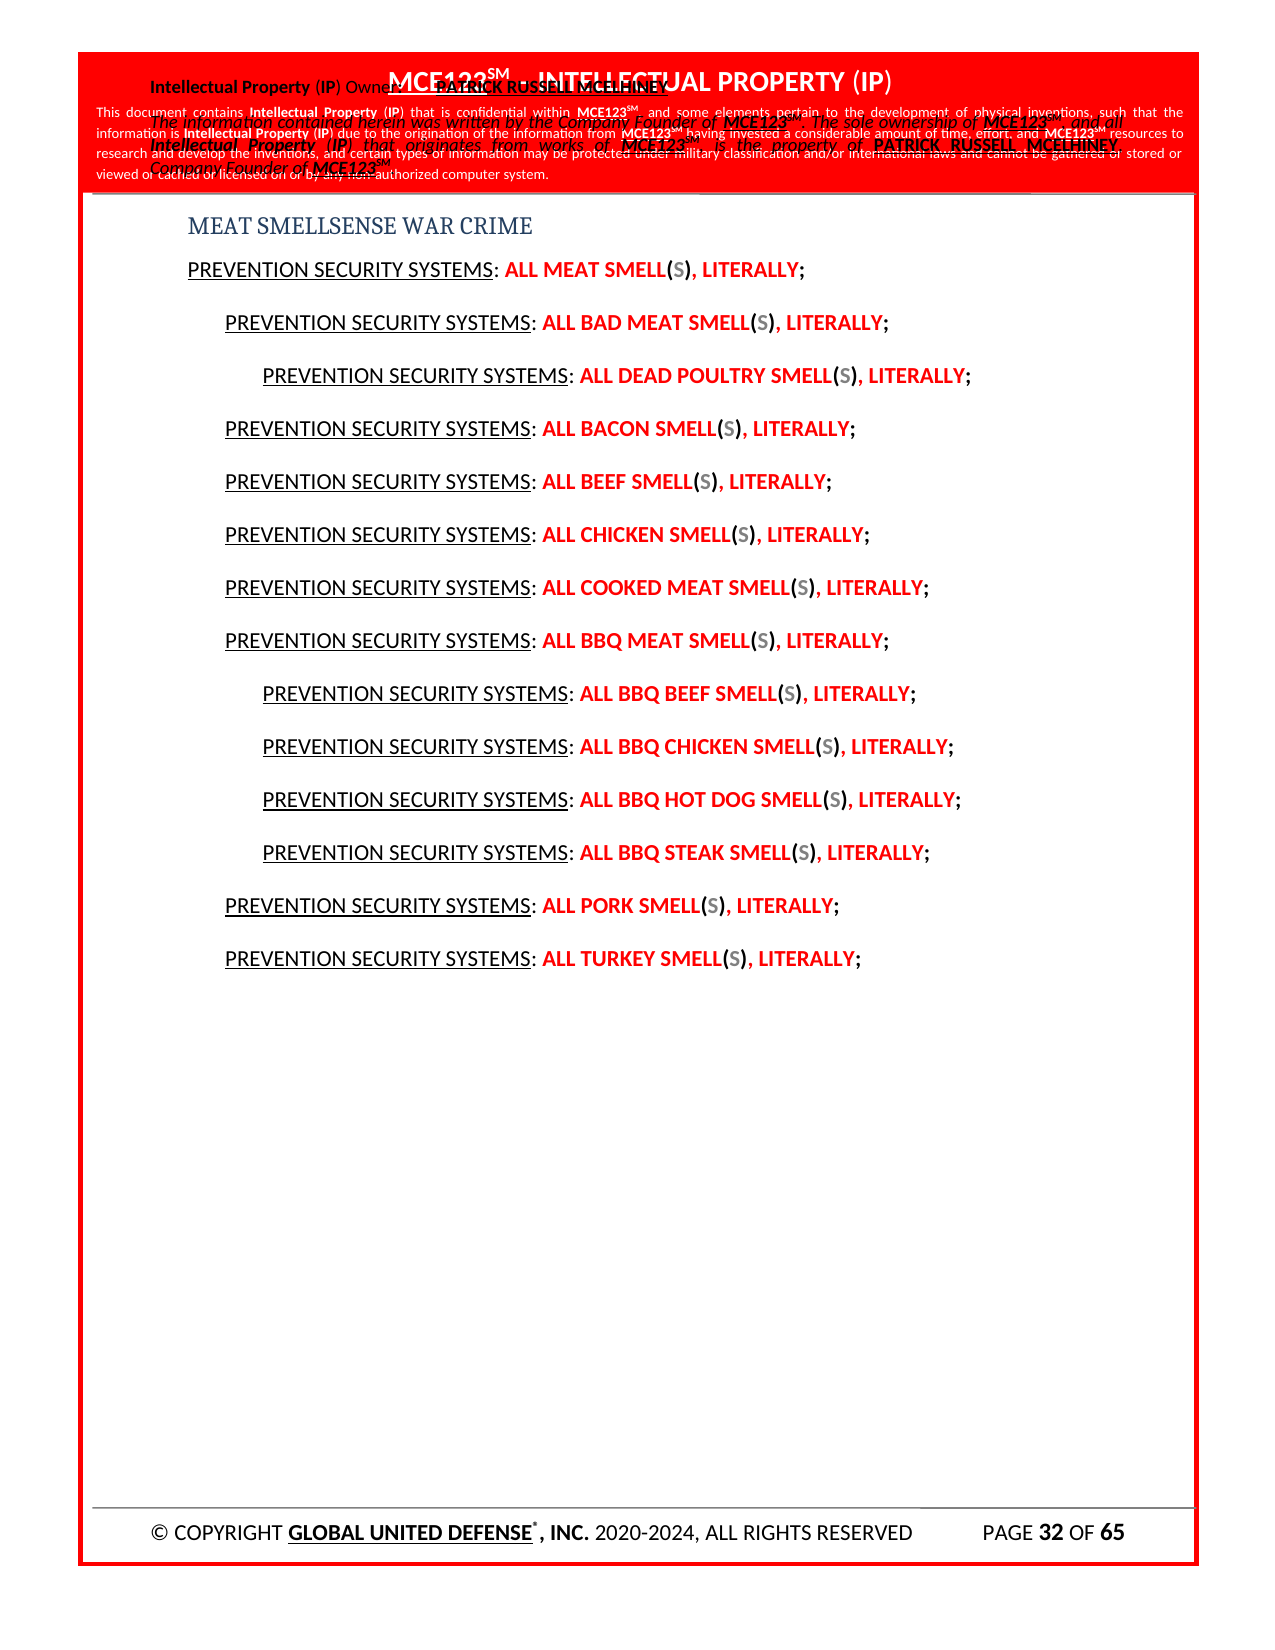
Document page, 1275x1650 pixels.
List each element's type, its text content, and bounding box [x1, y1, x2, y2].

text PREVENTION SECURITY SYSTEMS: ALL DEAD POULTRY SMELL(S), LITERALLY; [262, 361, 1125, 389]
text PREVENTION SECURITY SYSTEMS: ALL BBQ MEAT SMELL(S), LITERALLY; [225, 626, 1125, 654]
subtitle MEAT SMELLSENSE WAR CRIME [187, 212, 1125, 240]
text PREVENTION SECURITY SYSTEMS: ALL PORK SMELL(S), LITERALLY; [225, 891, 1125, 919]
text PREVENTION SECURITY SYSTEMS: ALL TURKEY SMELL(S), LITERALLY; [225, 944, 1125, 972]
text PREVENTION SECURITY SYSTEMS: ALL MEAT SMELL(S), LITERALLY; [187, 255, 1125, 283]
text PREVENTION SECURITY SYSTEMS: ALL BEEF SMELL(S), LITERALLY; [225, 467, 1125, 495]
text PREVENTION SECURITY SYSTEMS: ALL CHICKEN SMELL(S), LITERALLY; [225, 520, 1125, 548]
text PREVENTION SECURITY SYSTEMS: ALL BBQ BEEF SMELL(S), LITERALLY; [262, 679, 1125, 707]
text PREVENTION SECURITY SYSTEMS: ALL BBQ STEAK SMELL(S), LITERALLY; [262, 838, 1125, 866]
text PREVENTION SECURITY SYSTEMS: ALL BBQ HOT DOG SMELL(S), LITERALLY; [262, 785, 1125, 813]
text PREVENTION SECURITY SYSTEMS: ALL BAD MEAT SMELL(S), LITERALLY; [225, 308, 1125, 336]
text PREVENTION SECURITY SYSTEMS: ALL BBQ CHICKEN SMELL(S), LITERALLY; [262, 732, 1125, 760]
text PREVENTION SECURITY SYSTEMS: ALL BACON SMELL(S), LITERALLY; [225, 414, 1125, 442]
text PREVENTION SECURITY SYSTEMS: ALL COOKED MEAT SMELL(S), LITERALLY; [225, 573, 1125, 601]
